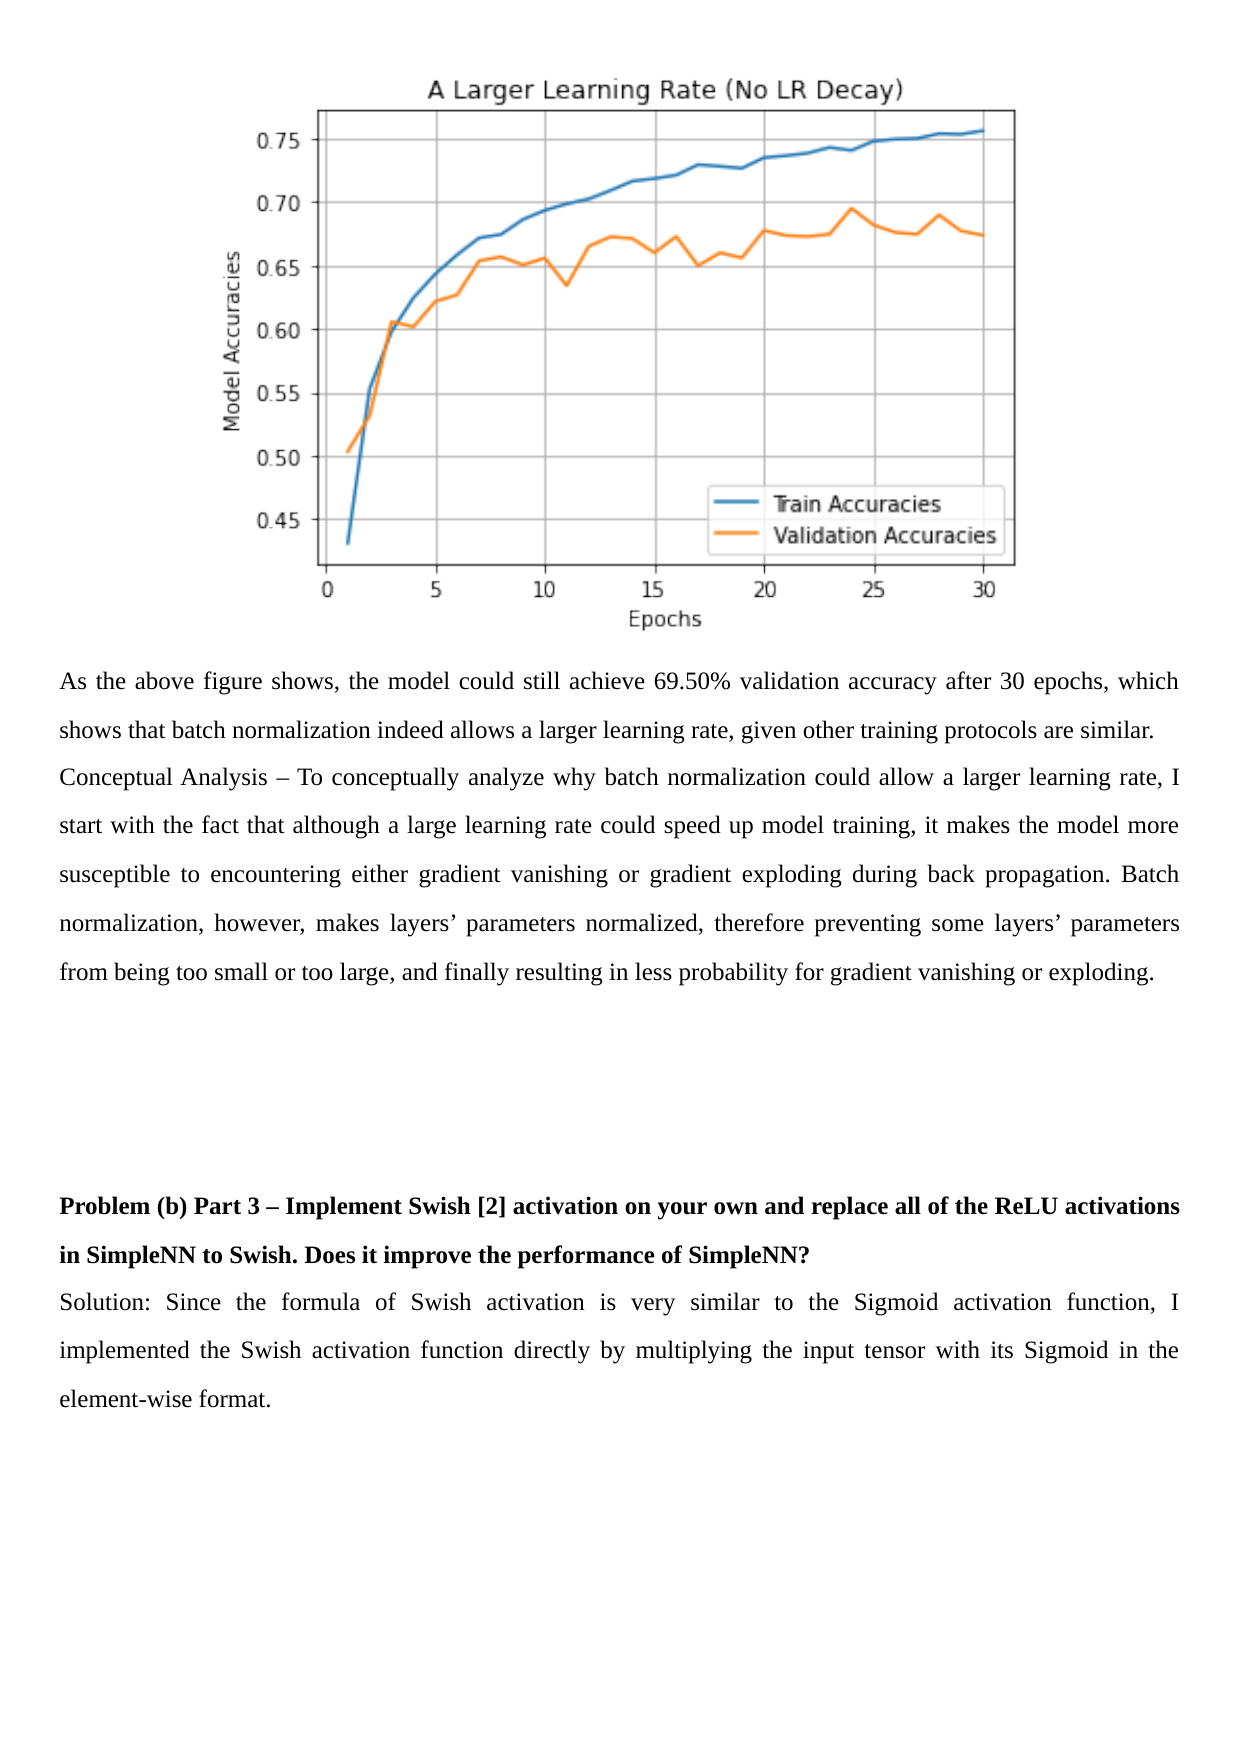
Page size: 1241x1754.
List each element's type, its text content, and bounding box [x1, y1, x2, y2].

text Problem (b) Part 3 – Implement Swish [2] activation on your own and replace all of the ReLU activations in SimpleNN to Swish. Does it improve the performance of SimpleNN? [59, 1189, 1181, 1271]
text As the above figure shows, the model could still achieve 69.50% validation accuracy after 30 epochs, which shows that batch normalization indeed allows a larger learning rate, given other training protocols are similar. [59, 664, 1181, 746]
text Conceptual Analysis – To conceptually analyze why batch normalization could allow a larger learning rate, I start with the fact that although a large learning rate could speed up model training, it makes the model more susceptible to encountering either gradient vanishing or gradient exploding during back propagation. Batch normalization, however, makes layers’ parameters normalized, therefore preventing some layers’ parameters from being too small or too large, and finally resulting in less probability for gradient vanishing or exploding. [59, 760, 1181, 987]
text Solution: Since the formula of Swish activation is very similar to the Sigmoid activation function, I implemented the Swish activation function directly by multiplying the input tensor with its Sigmoid in the element-wise format. [59, 1285, 1181, 1415]
picture [211, 64, 1029, 644]
